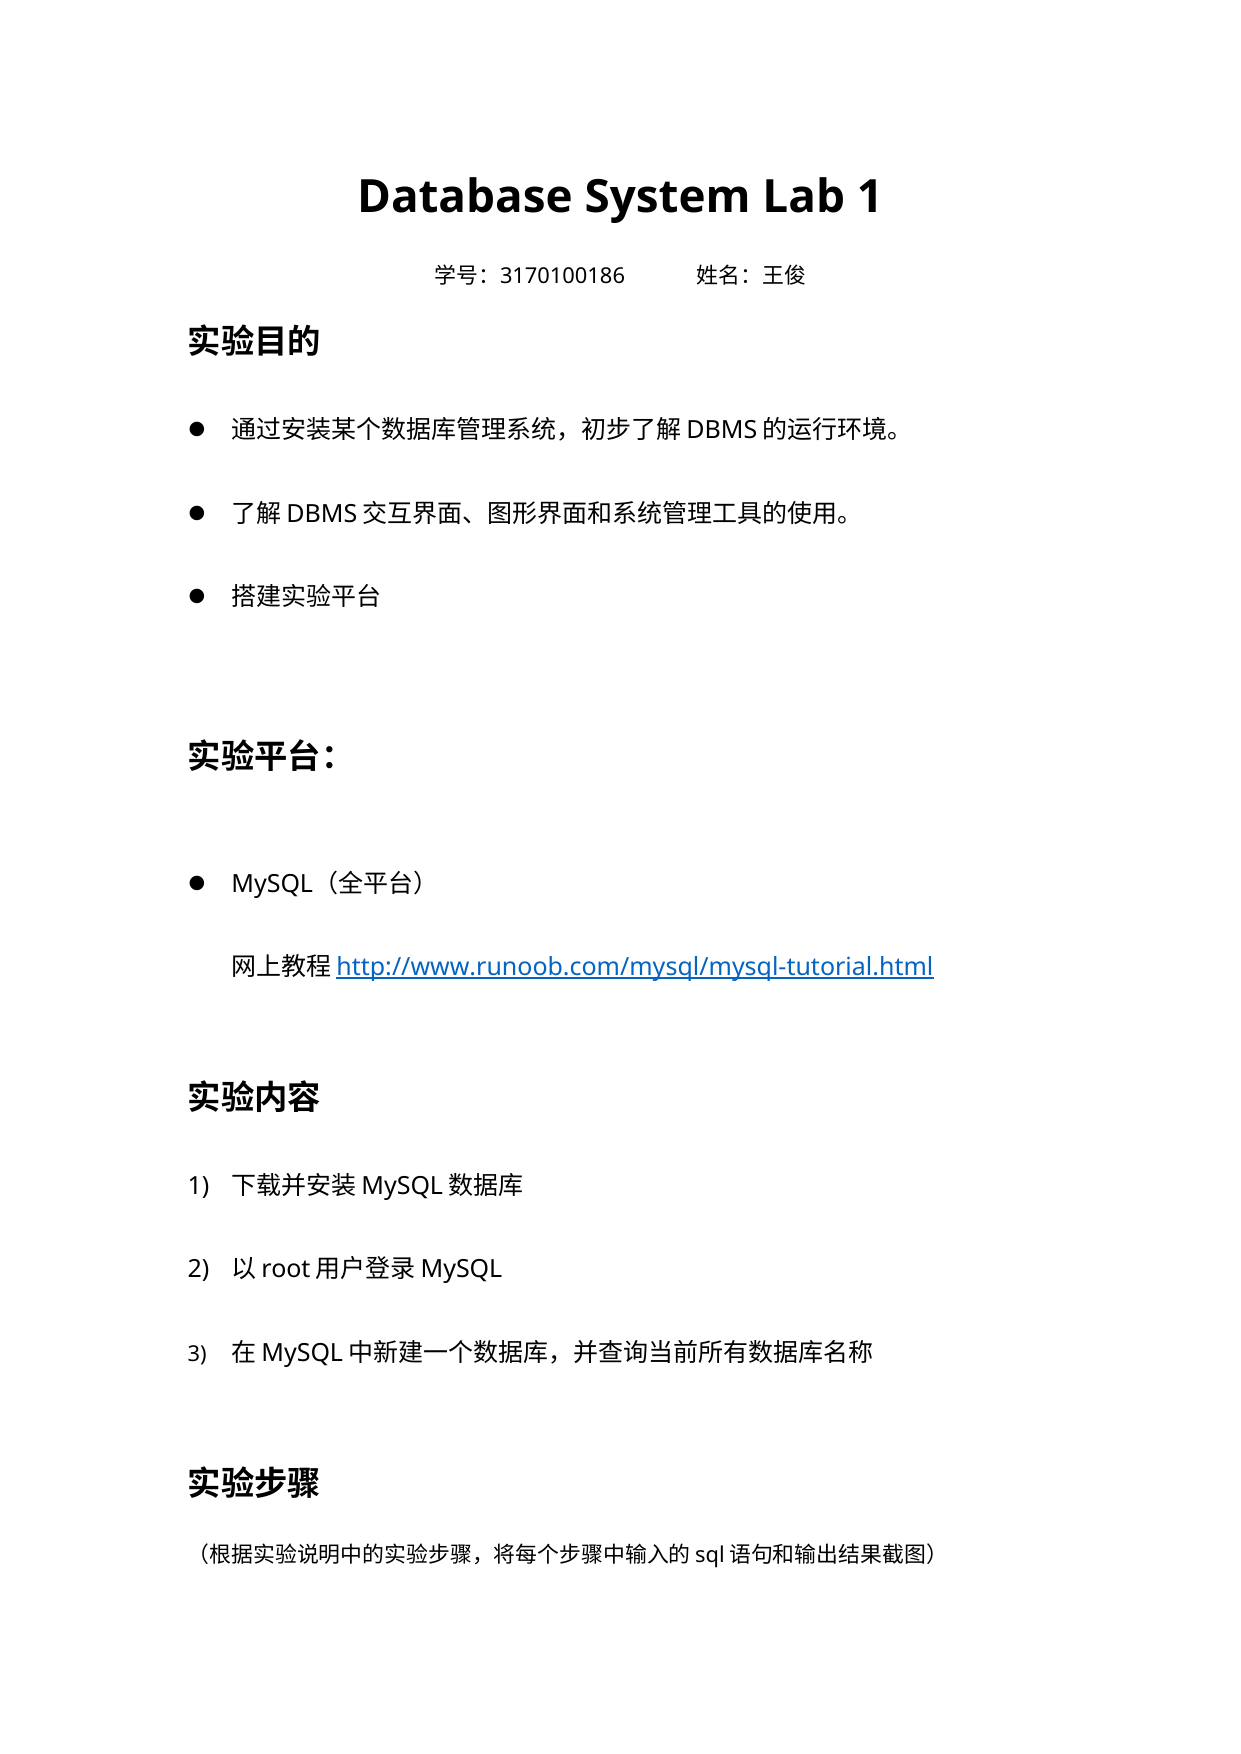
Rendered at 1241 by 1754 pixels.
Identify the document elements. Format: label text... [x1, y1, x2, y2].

list 通过安装某个数据库管理系统，初步了解DBMS的运行环境。 [187, 396, 1053, 461]
list MySQL（全平台） [187, 849, 1053, 914]
text 网上教程http://www.runoob.com/mysql/mysql-tutorial.html [187, 932, 1053, 997]
subtitle 实验平台： [187, 721, 1053, 786]
list 了解DBMS交互界面、图形界面和系统管理工具的使用。 [187, 479, 1053, 544]
subtitle Database System Lab 1 [187, 162, 1053, 227]
list 在MySQL中新建一个数据库，并查询当前所有数据库名称 [187, 1318, 1053, 1383]
list 搭建实验平台 [187, 562, 1053, 627]
subtitle 实验步骤 [187, 1448, 1053, 1513]
subtitle 实验目的 [187, 306, 1053, 371]
list 以root用户登录MySQL [187, 1234, 1053, 1299]
text （根据实验说明中的实验步骤，将每个步骤中输入的sql语句和输出结果截图） [187, 1537, 1053, 1570]
list 下载并安装MySQL数据库 [187, 1151, 1053, 1216]
subtitle 实验内容 [187, 1062, 1053, 1127]
text 学号：3170100186 姓名：王俊 [187, 258, 1053, 291]
